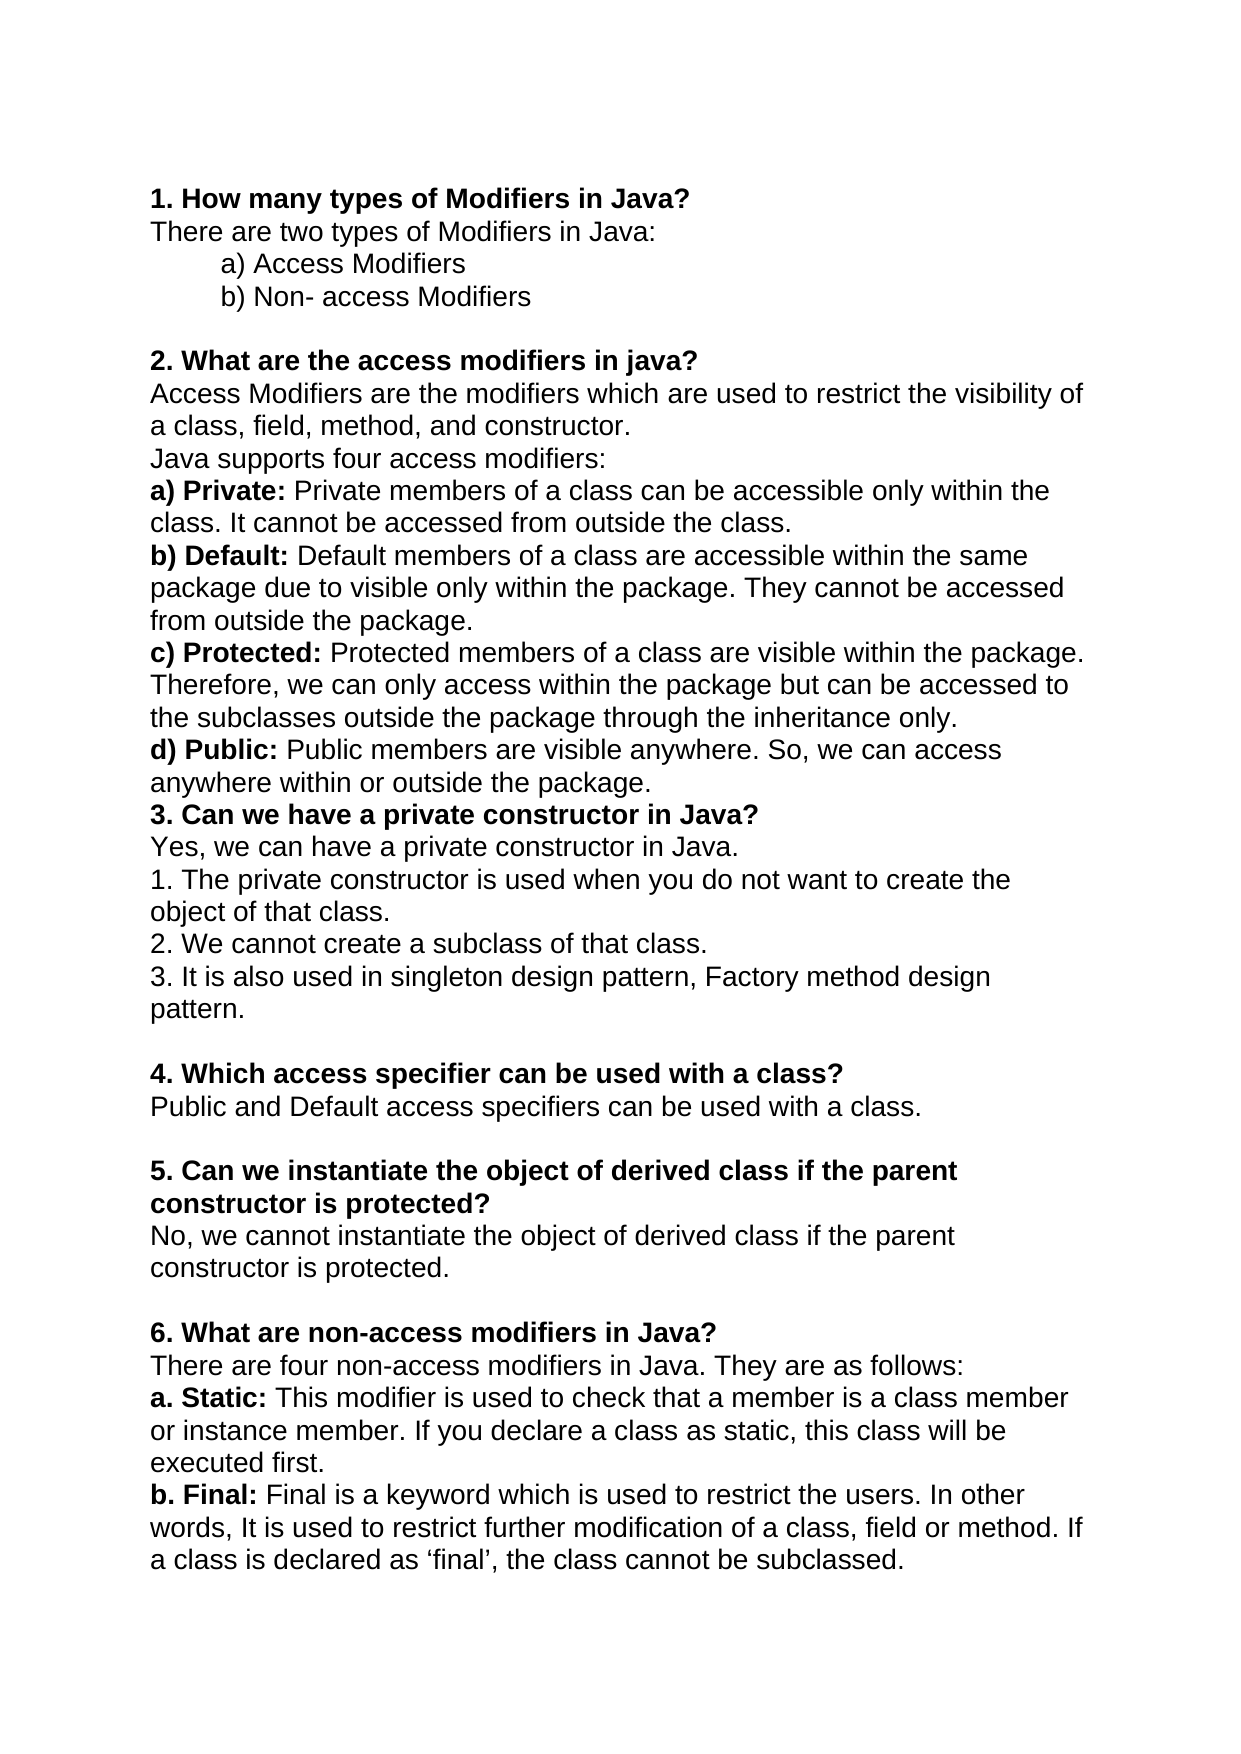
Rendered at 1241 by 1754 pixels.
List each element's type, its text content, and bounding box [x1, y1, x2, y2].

text 3. Can we have a private constructor in Java? Yes, we can have a private constructor in Java. 1. The private constructor is used when you do not want to create the object of that class. 2. We cannot create a subclass of that class. 3. It is also used in singleton design pattern, Factory method design pattern. 4. Which access specifier can be used with a class? Public and Default access specifiers can be used with a class. 5. Can we instantiate the object of derived class if the parent constructor is protected? No, we cannot instantiate the object of derived class if the parent constructor is protected. [150, 798, 1090, 1284]
text b) Non- access Modifiers 2. What are the access modifiers in java? Access Modifiers are the modifiers which are used to restrict the visibility of a class, field, method, and constructor. Java supports four access modifiers: a) Private: Private members of a class can be accessible only within the class. It cannot be accessed from outside the class. b) Default: Default members of a class are accessible within the same package due to visible only within the package. They cannot be accessed from outside the package. c) Protected: Protected members of a class are visible within the package. Therefore, we can only access within the package but can be accessed to the subclasses outside the package through the inheritance only. d) Public: Public members are visible anywhere. So, we can access anywhere within or outside the package. [150, 279, 1090, 798]
text There are two types of Modifiers in Java: [150, 215, 1090, 247]
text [150, 1284, 1090, 1575]
text 1. How many types of Modifiers in Java? [150, 150, 1090, 215]
text a) Access Modifiers [150, 247, 1090, 279]
